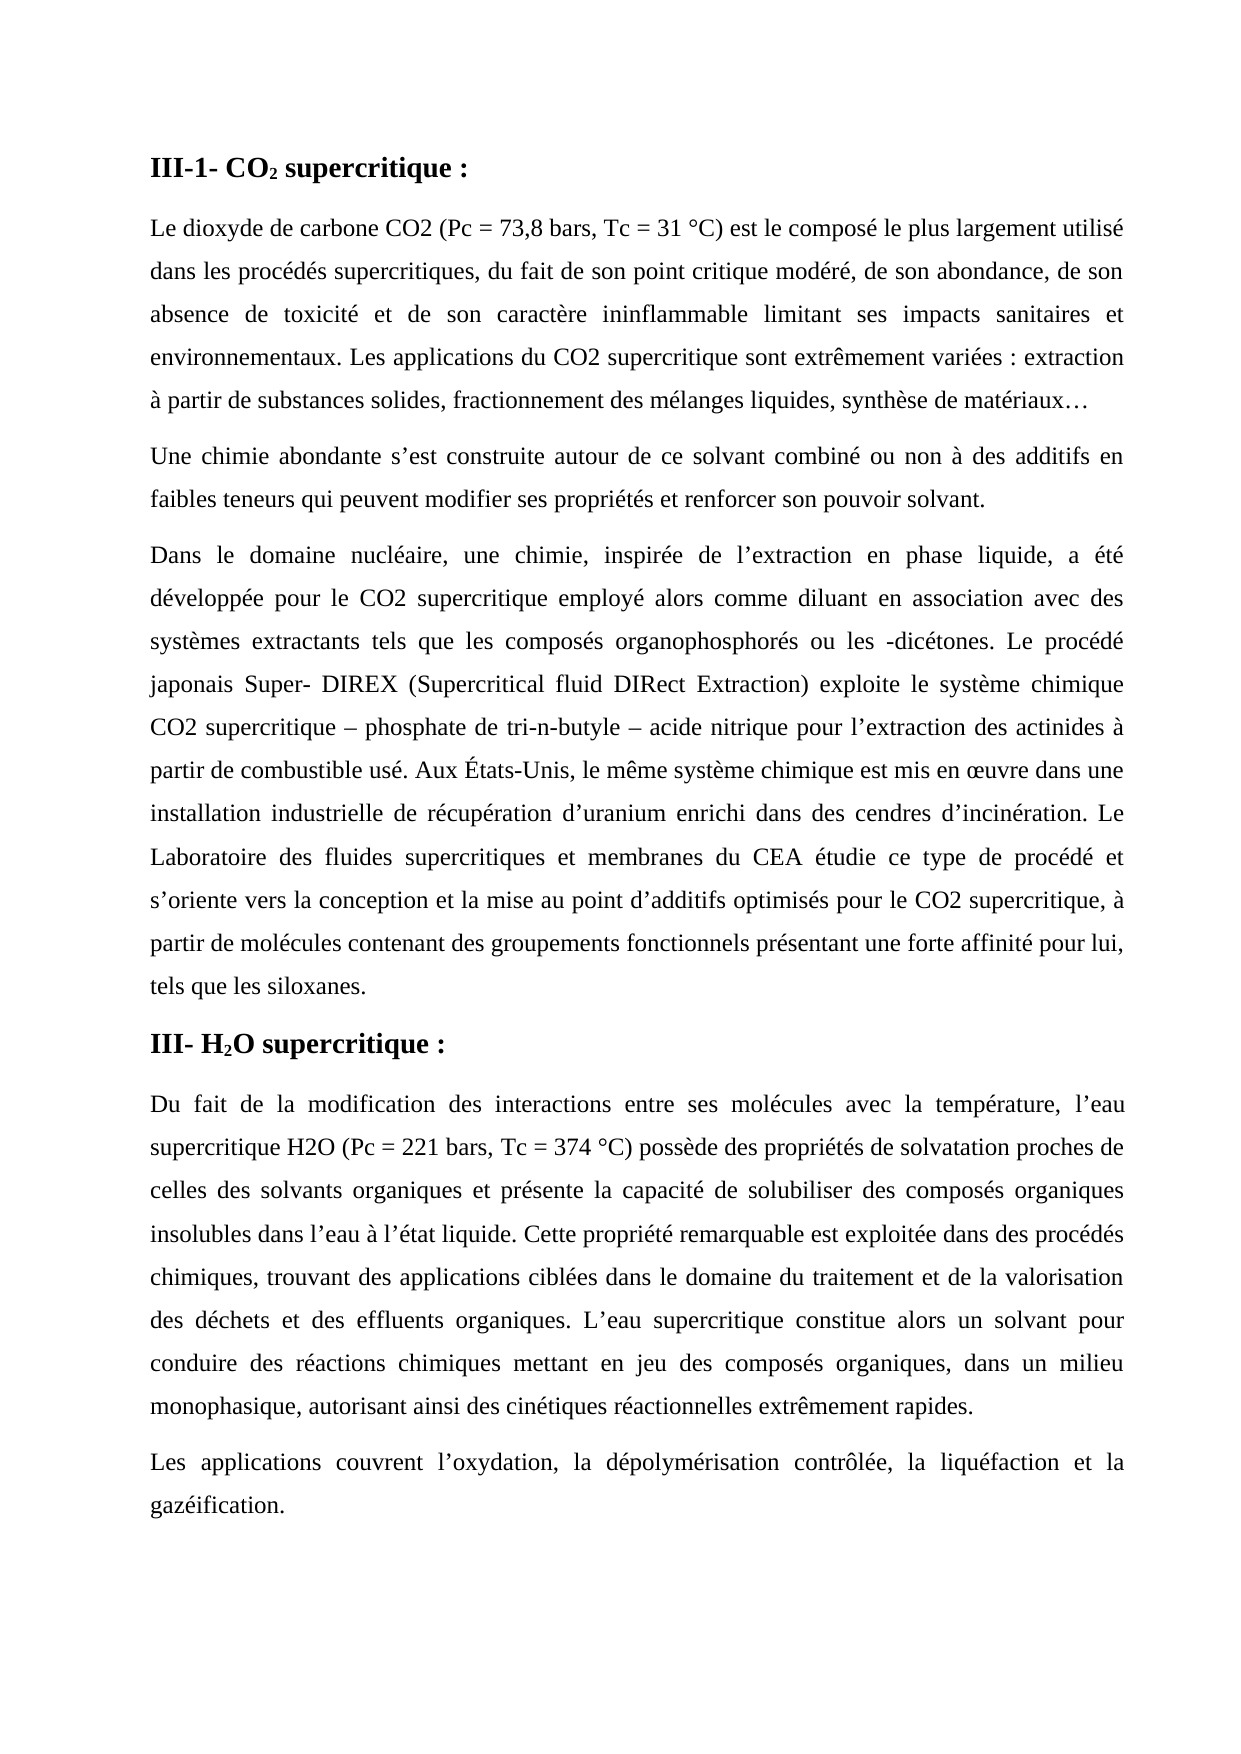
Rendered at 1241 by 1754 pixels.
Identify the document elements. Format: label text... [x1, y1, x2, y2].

text Le dioxyde de carbone CO2 (Pc = 73,8 bars, Tc = 31 °C) est le composé le plus largement utilisé dans les procédés supercritiques, du fait de son point critique modéré, de son abondance, de son absence de toxicité et de son caractère ininflammable limitant ses impacts sanitaires et environnementaux. Les applications du CO2 supercritique sont extrêmement variées : extraction à partir de substances solides, fractionnement des mélanges liquides, synthèse de matériaux… [150, 213, 1125, 414]
text Une chimie abondante s’est construite autour de ce solvant combiné ou non à des additifs en faibles teneurs qui peuvent modifier ses propriétés et renforcer son pouvoir solvant. [150, 441, 1125, 513]
text Dans le domaine nucléaire, une chimie, inspirée de l’extraction en phase liquide, a été développée pour le CO2 supercritique employé alors comme diluant en association avec des systèmes extractants tels que les composés organophosphorés ou les -dicétones. Le procédé japonais Super- DIREX (Supercritical fluid DIRect Extraction) exploite le système chimique CO2 supercritique – phosphate de tri-n-butyle – acide nitrique pour l’extraction des actinides à partir de combustible usé. Aux États-Unis, le même système chimique est mis en œuvre dans une installation industrielle de récupération d’uranium enrichi dans des cendres d’incinération. Le Laboratoire des fluides supercritiques et membranes du CEA étudie ce type de procédé et s’oriente vers la conception et la mise au point d’additifs optimisés pour le CO2 supercritique, à partir de molécules contenant des groupements fonctionnels présentant une forte affinité pour lui, tels que les siloxanes. [150, 540, 1125, 1000]
text III- H2O supercritique : [150, 1027, 1125, 1060]
text Les applications couvrent l’oxydation, la dépolymérisation contrôlée, la liquéfaction et la gazéification. [150, 1447, 1125, 1519]
text III-1- CO2 supercritique : [150, 150, 1125, 183]
text Du fait de la modification des interactions entre ses molécules avec la température, l’eau supercritique H2O (Pc = 221 bars, Tc = 374 °C) possède des propriétés de solvatation proches de celles des solvants organiques et présente la capacité de solubiliser des composés organiques insolubles dans l’eau à l’état liquide. Cette propriété remarquable est exploitée dans des procédés chimiques, trouvant des applications ciblées dans le domaine du traitement et de la valorisation des déchets et des effluents organiques. L’eau supercritique constitue alors un solvant pour conduire des réactions chimiques mettant en jeu des composés organiques, dans un milieu monophasique, autorisant ainsi des cinétiques réactionnelles extrêmement rapides. [150, 1089, 1125, 1420]
